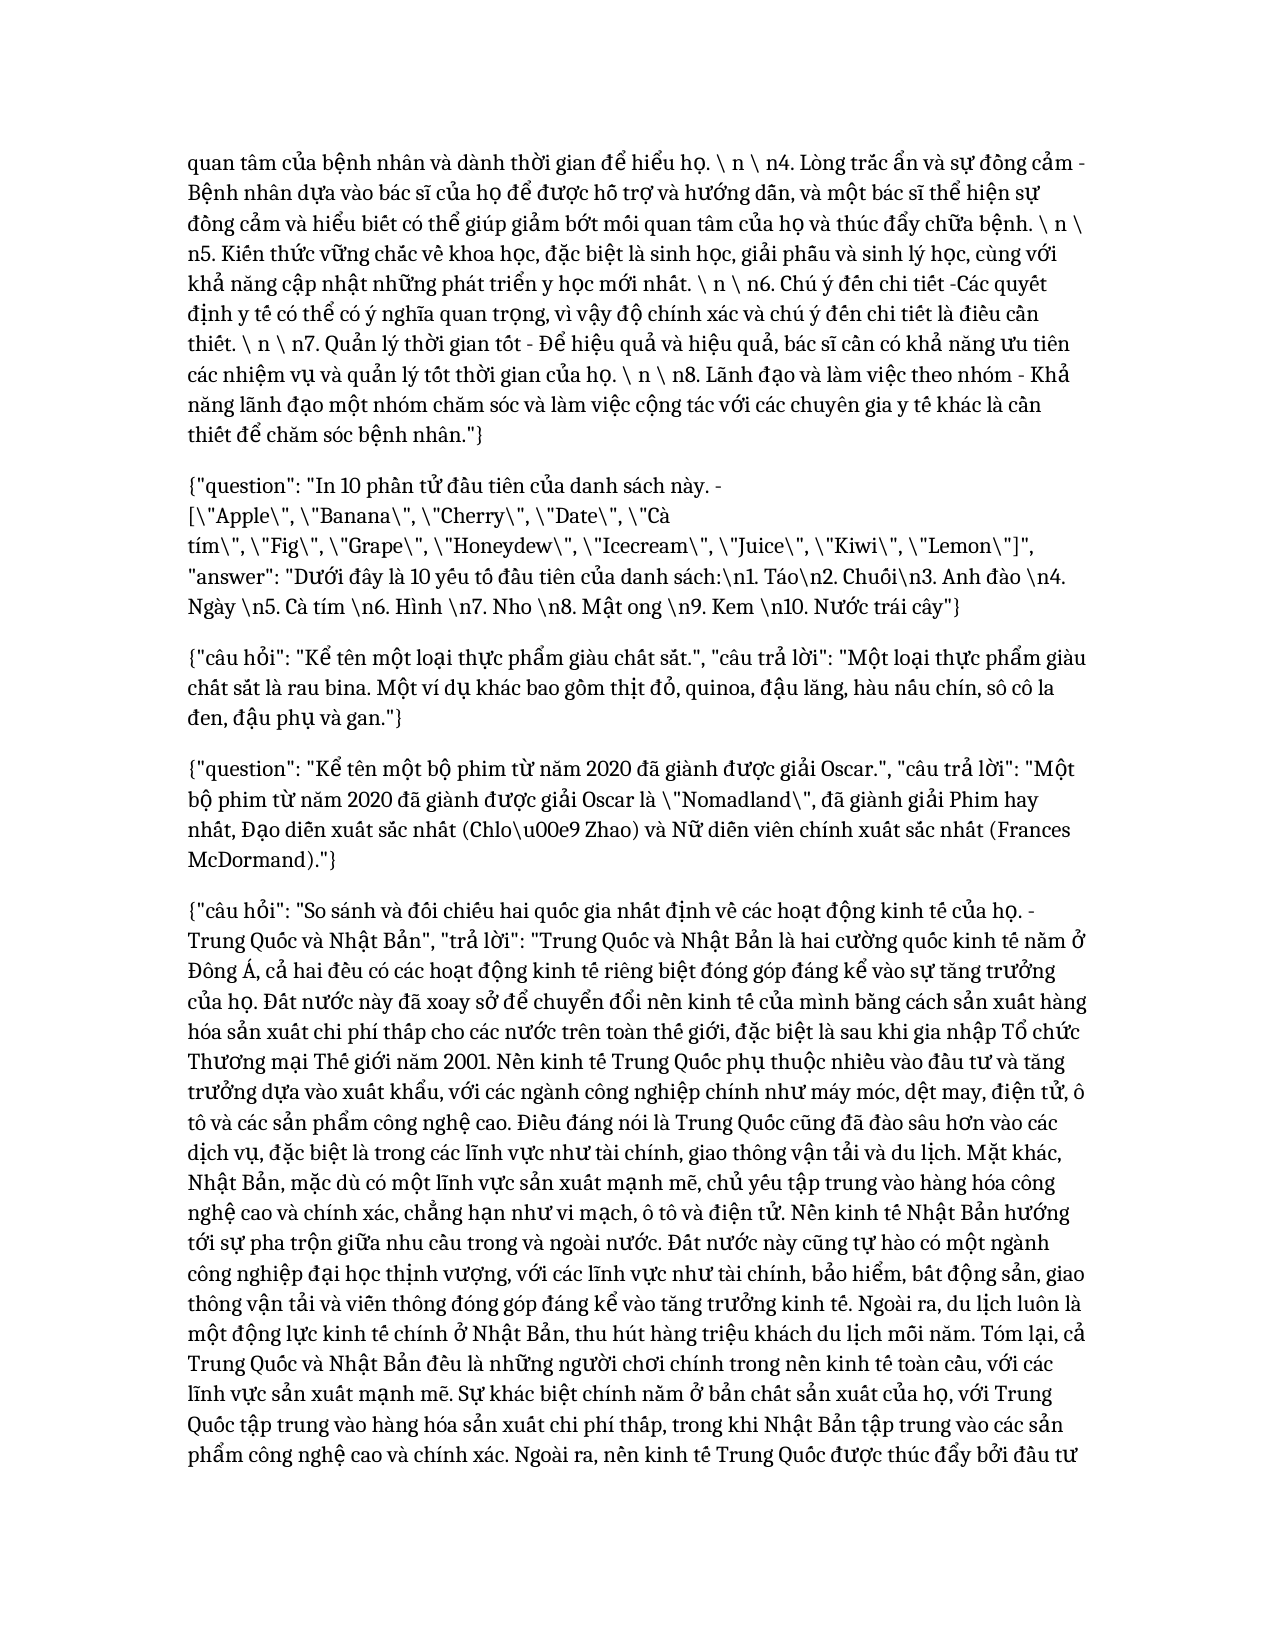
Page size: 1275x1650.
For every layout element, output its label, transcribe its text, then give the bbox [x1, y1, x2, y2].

text {"câu hỏi": "Kể tên một loại thực phẩm giàu chất sắt.", "câu trả lời": "Một loại thực phẩm giàu chất sắt là rau bina. Một ví dụ khác bao gồm thịt đỏ, quinoa, đậu lăng, hàu nấu chín, sô cô la đen, đậu phụ và gan."} [187, 645, 1087, 732]
text {"question": "In 10 phần tử đầu tiên của danh sách này. - [\"Apple\", \"Banana\", \"Cherry\", \"Date\", \"Cà tím\", \"Fig\", \"Grape\", \"Honeydew\", \"Icecream\", \"Juice\", \"Kiwi\", \"Lemon\"]", "answer": "Dưới đây là 10 yếu tố đầu tiên của danh sách:\n1. Táo\n2. Chuối\n3. Anh đào \n4. Ngày \n5. Cà tím \n6. Hình \n7. Nho \n8. Mật ong \n9. Kem \n10. Nước trái cây"} [187, 473, 1087, 620]
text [187, 898, 1087, 1468]
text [187, 150, 1087, 448]
text {"question": "Kể tên một bộ phim từ năm 2020 đã giành được giải Oscar.", "câu trả lời": "Một bộ phim từ năm 2020 đã giành được giải Oscar là \"Nomadland\", đã giành giải Phim hay nhất, Đạo diễn xuất sắc nhất (Chlo\u00e9 Zhao) và Nữ diễn viên chính xuất sắc nhất (Frances McDormand)."} [187, 756, 1087, 873]
